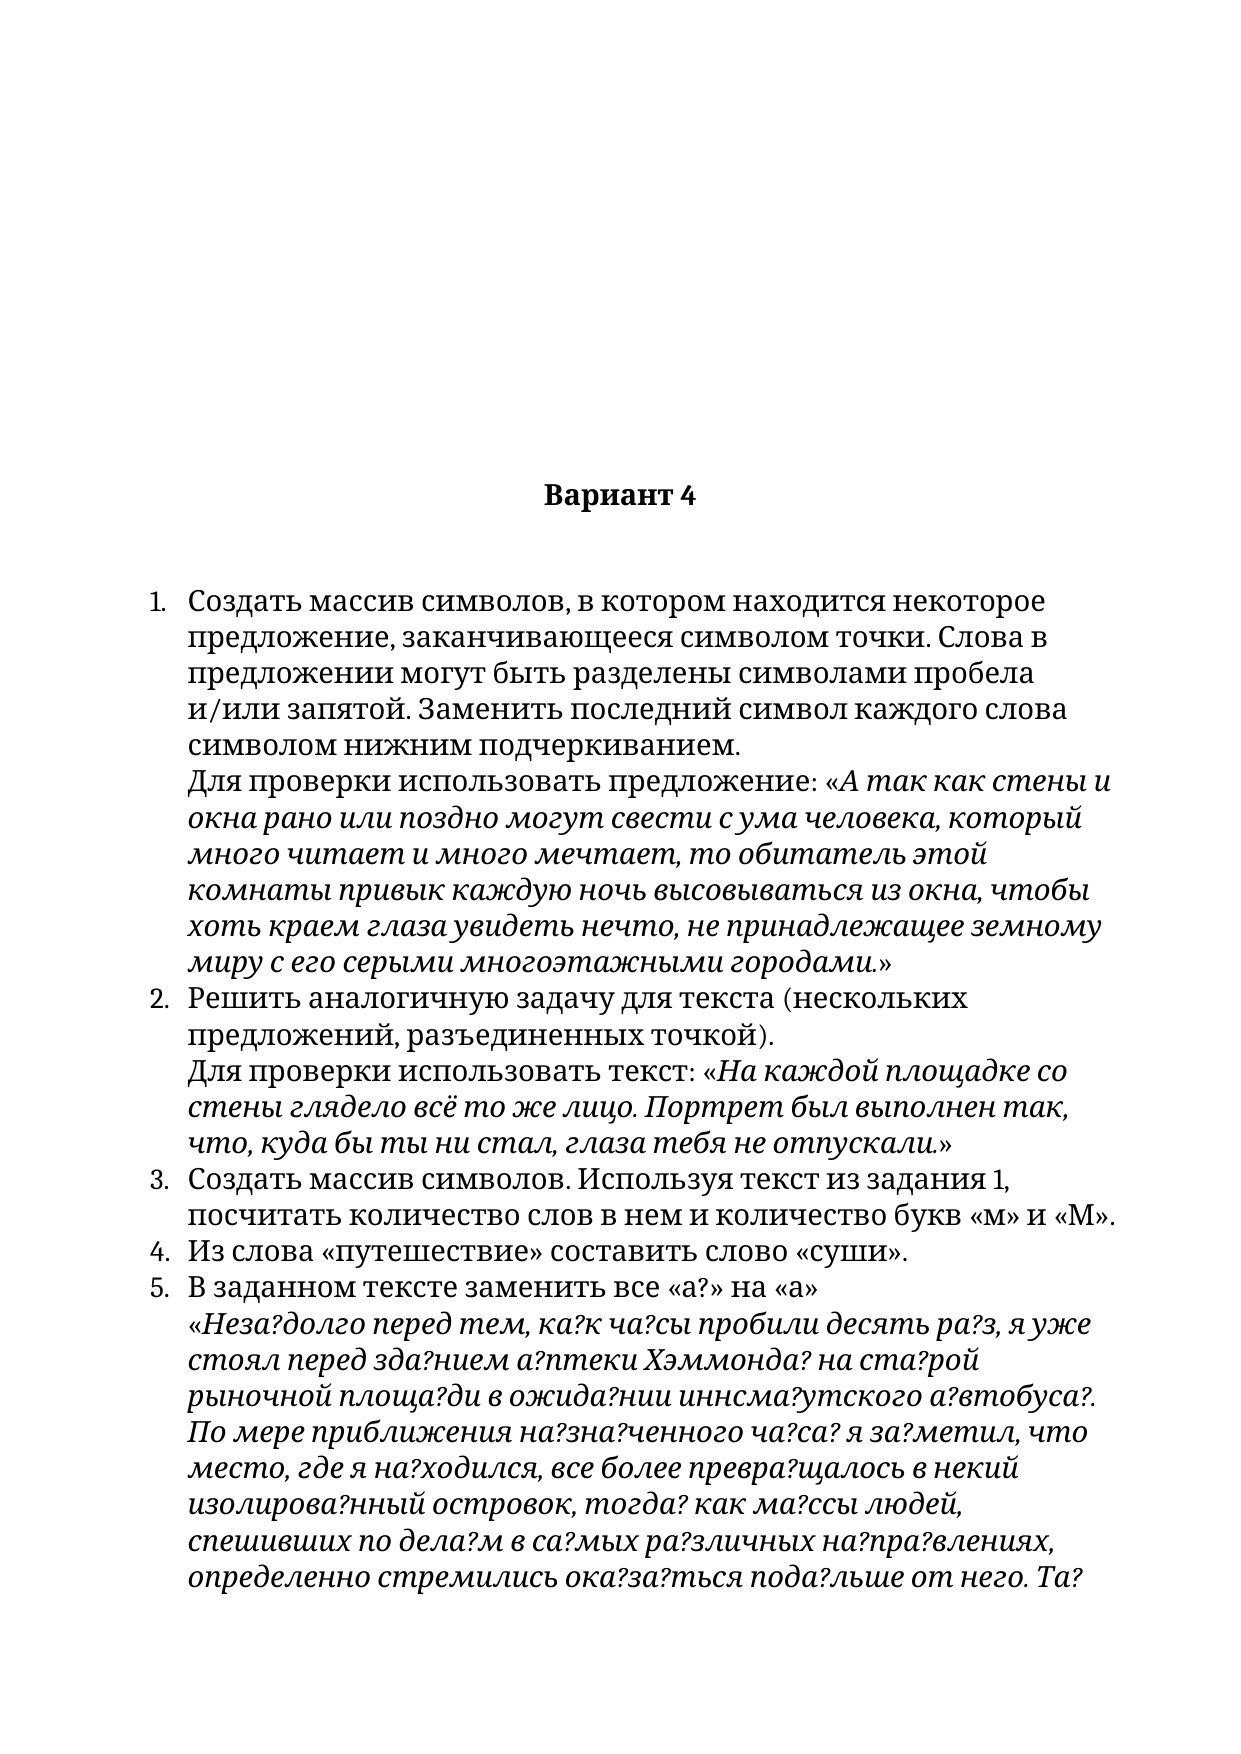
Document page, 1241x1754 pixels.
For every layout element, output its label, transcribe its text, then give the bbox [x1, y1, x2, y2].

list Из слова «путешествие» составить слово «суши». [150, 1236, 1128, 1269]
list Создать массив символов, в котором находится некоторое предложение, заканчивающееся символом точки. Слова в предложении могут быть разделены символами пробела и/или запятой. Заменить последний символ каждого слова символом нижним подчеркиванием. [150, 585, 1128, 763]
list Для проверки использовать предложение: «А так как стены и окна рано или поздно могут свести с ума человека, который много читает и много мечтает, то обитатель этой комнаты привык каждую ночь высовываться из окна, чтобы хоть краем глаза увидеть нечто, не принадлежащее земному миру с его серыми многоэтажными городами.» [187, 766, 1128, 980]
text Вариант 4 [112, 479, 1128, 513]
list В заданном тексте заменить все «а?» на «а» [150, 1272, 1128, 1305]
list Для проверки использовать текст: «На каждой площадке со стены глядело всё то же лицо. Портрет был выполнен так, что, куда бы ты ни стал, глаза тебя не отпускали.» [187, 1055, 1128, 1161]
list Создать массив символов. Используя текст из задания 1, посчитать количество слов в нем и количество букв «м» и «М». [150, 1163, 1128, 1233]
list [187, 1308, 1128, 1594]
list Решить аналогичную задачу для текста (нескольких предложений, разъединенных точкой). [150, 982, 1128, 1052]
